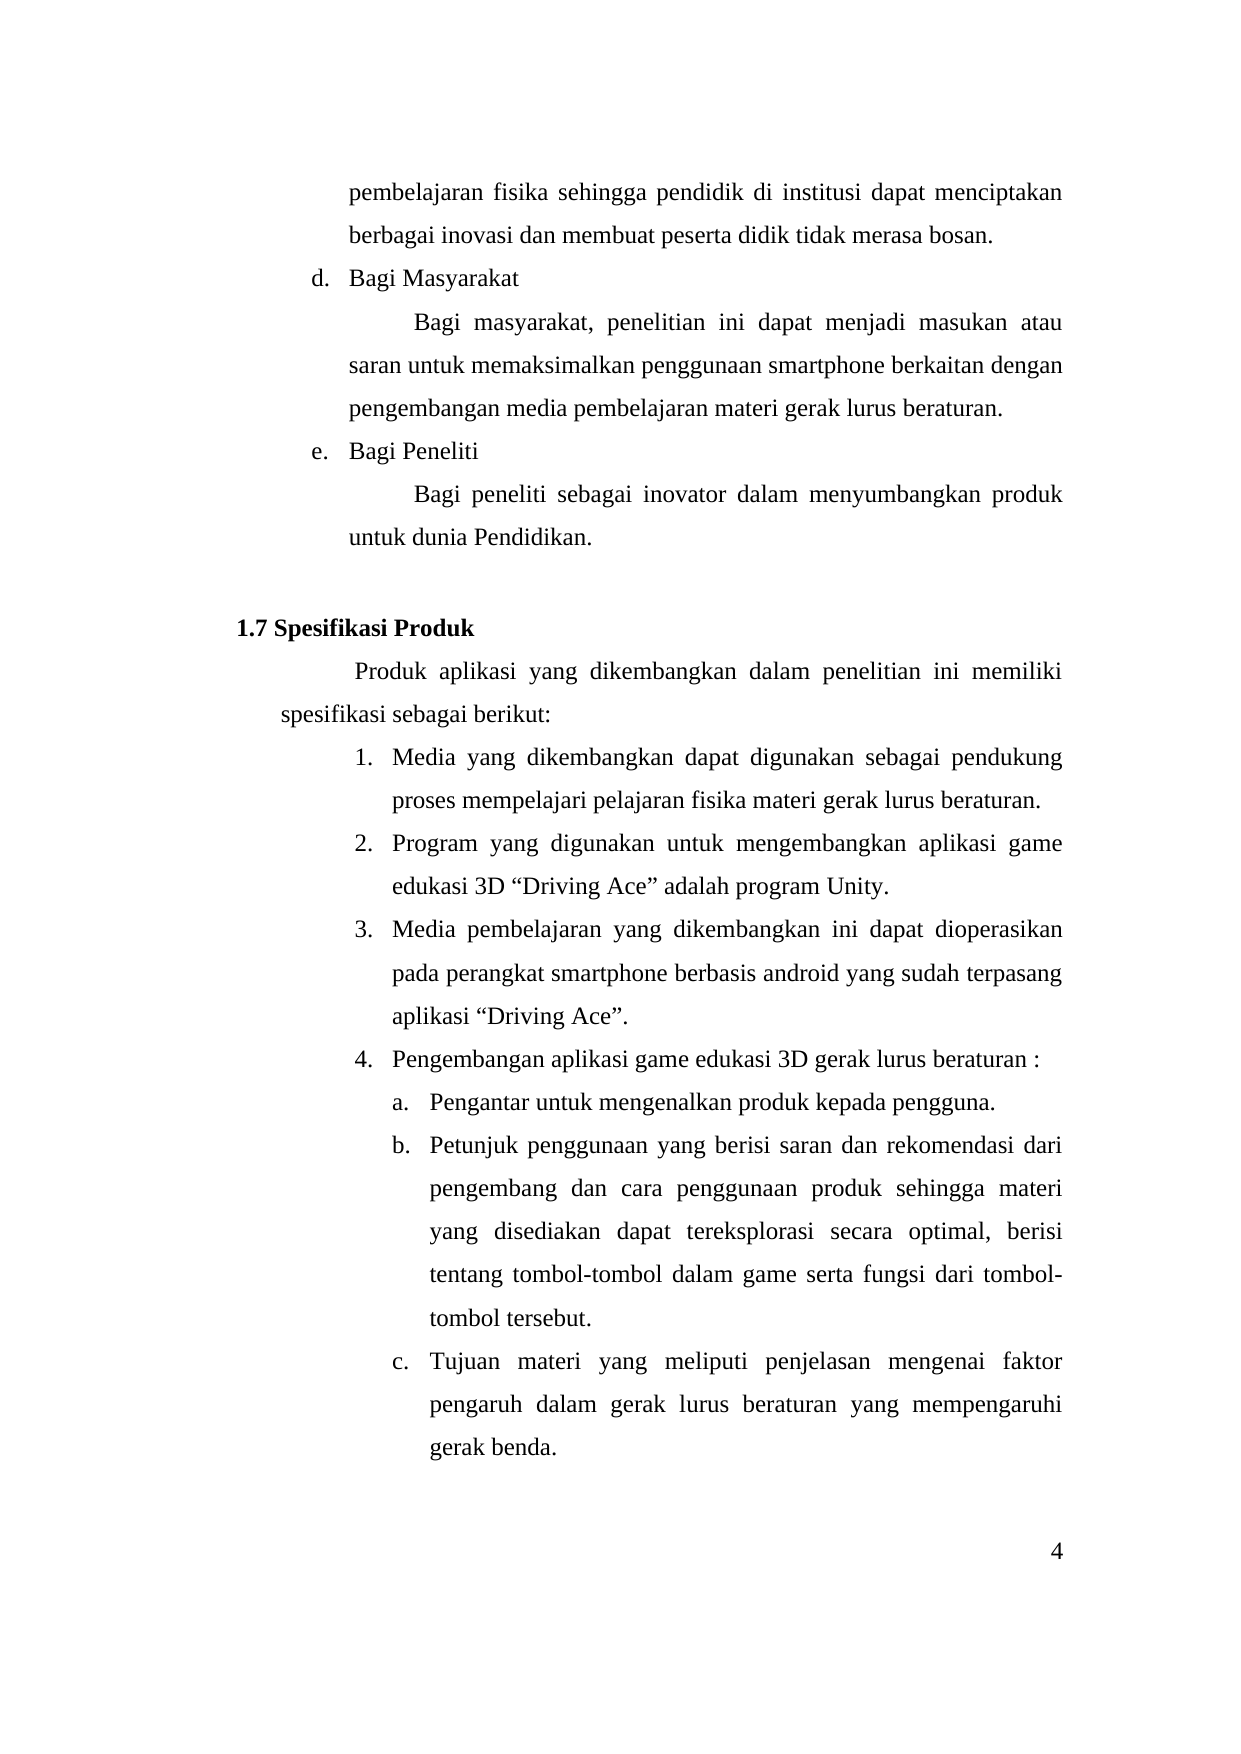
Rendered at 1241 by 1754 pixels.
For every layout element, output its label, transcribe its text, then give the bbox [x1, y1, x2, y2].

list Pengantar untuk mengenalkan produk kepada pengguna. [392, 1087, 1063, 1116]
list Bagi peneliti sebagai inovator dalam menyumbangkan produk untuk dunia Pendidikan. [349, 479, 1063, 551]
list Petunjuk penggunaan yang berisi saran dan rekomendasi dari pengembang dan cara penggunaan produk sehingga materi yang disediakan dapat tereksplorasi secara optimal, berisi tentang tombol-tombol dalam game serta fungsi dari tombol-tombol tersebut. [392, 1130, 1063, 1331]
list Bagi Peneliti [311, 436, 1063, 465]
text Produk aplikasi yang dikembangkan dalam penelitian ini memiliki spesifikasi sebagai berikut: [281, 656, 1063, 728]
list Tujuan materi yang meliputi penjelasan mengenai faktor pengaruh dalam gerak lurus beraturan yang mempengaruhi gerak benda. [392, 1346, 1063, 1461]
list Bagi masyarakat, penelitian ini dapat menjadi masukan atau saran untuk memaksimalkan penggunaan smartphone berkaitan dengan pengembangan media pembelajaran materi gerak lurus beraturan. [349, 307, 1063, 422]
list Pengembangan aplikasi game edukasi 3D gerak lurus beraturan : [354, 1044, 1063, 1073]
list Media pembelajaran yang dikembangkan ini dapat dioperasikan pada perangkat smartphone berbasis android yang sudah terpasang aplikasi “Driving Ace”. [354, 914, 1063, 1029]
list Media yang dikembangkan dapat digunakan sebagai pendukung proses mempelajari pelajaran fisika materi gerak lurus beraturan. [354, 742, 1063, 814]
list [349, 177, 1063, 249]
list Bagi Masyarakat [311, 263, 1063, 292]
subtitle 1.7 Spesifikasi Produk [236, 613, 1063, 641]
list Program yang digunakan untuk mengembangkan aplikasi game edukasi 3D “Driving Ace” adalah program Unity. [354, 828, 1063, 900]
